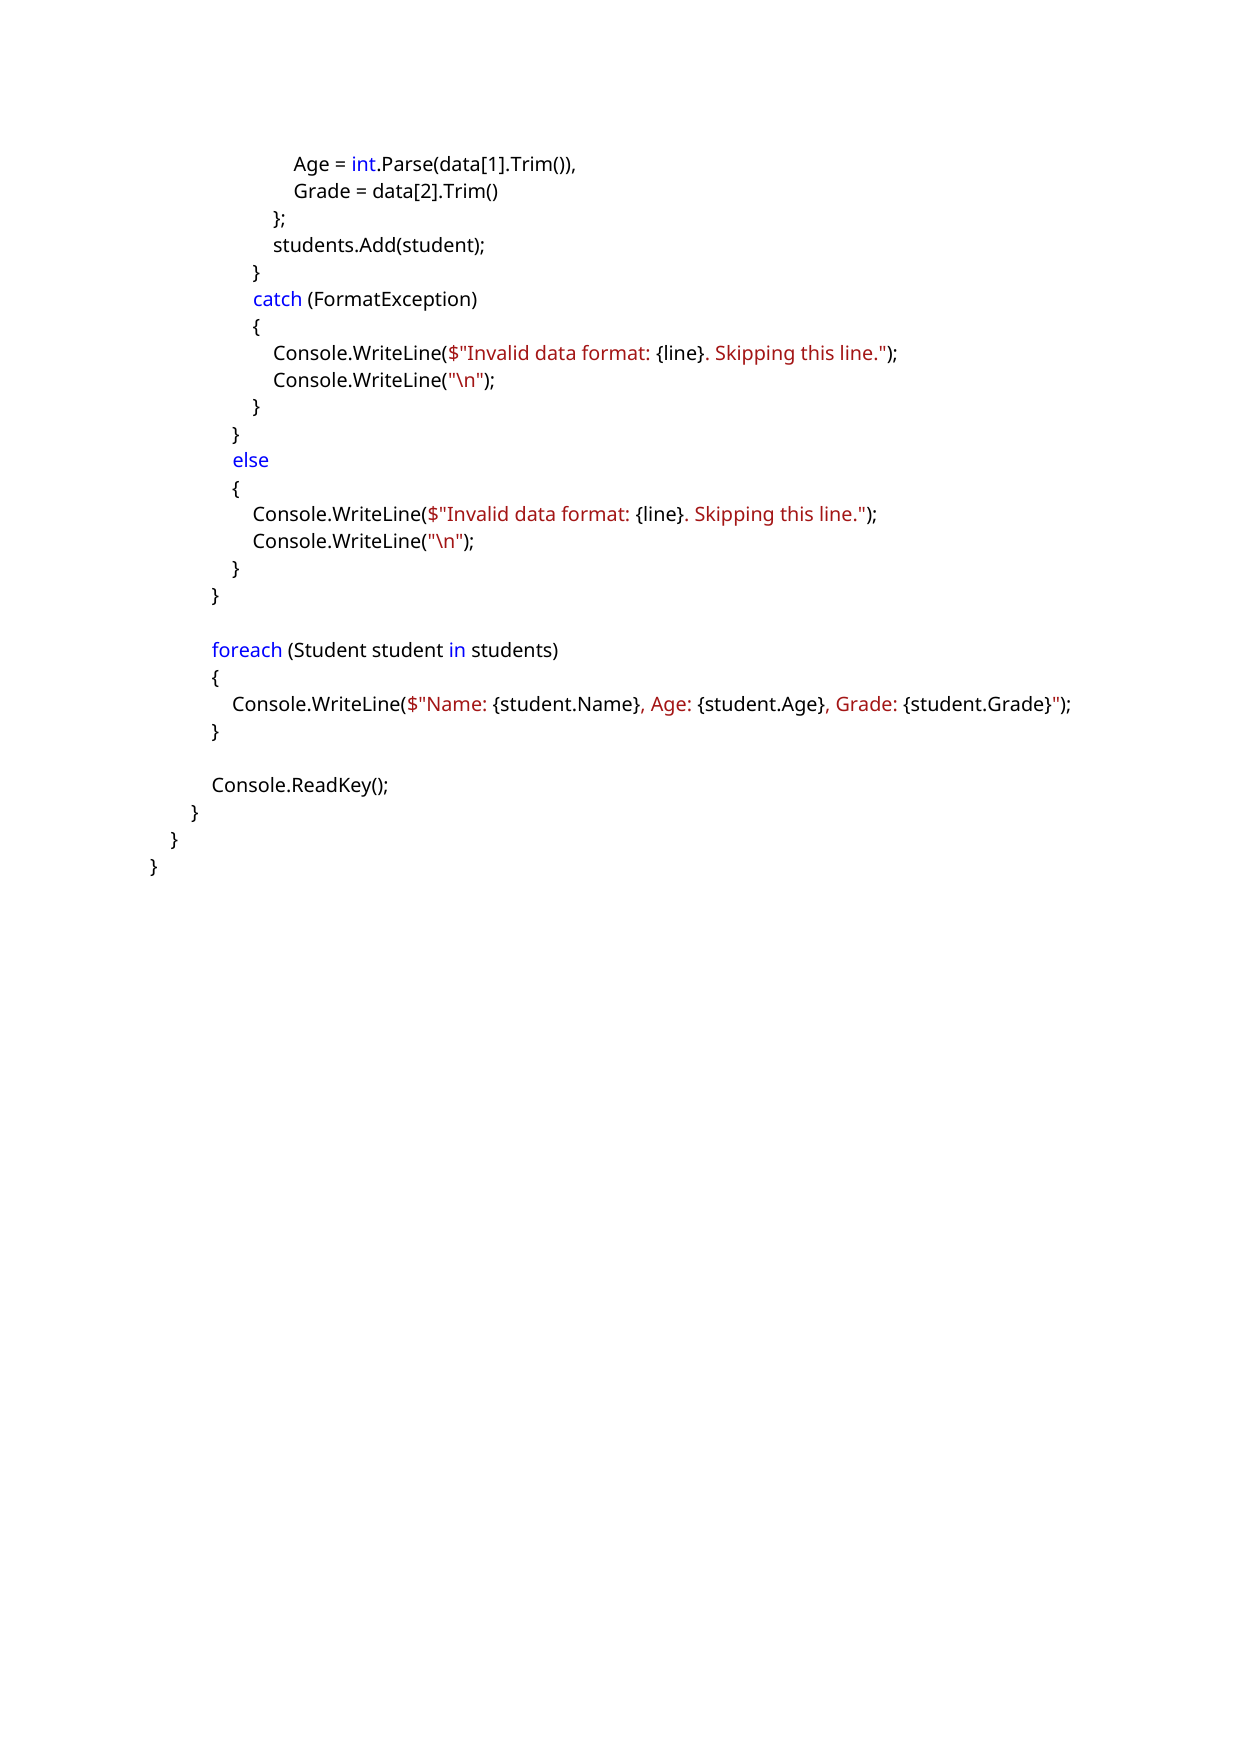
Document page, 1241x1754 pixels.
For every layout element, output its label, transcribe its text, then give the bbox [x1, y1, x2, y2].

text } [150, 258, 1090, 285]
text Console.ReadKey(); [150, 772, 1090, 798]
text foreach (Student student in students) [150, 637, 1090, 664]
text } [150, 393, 1090, 420]
text Grade = data[2].Trim() [150, 177, 1090, 204]
text Console.WriteLine($"Invalid data format: {line}. Skipping this line."); [150, 501, 1090, 528]
text students.Add(student); [150, 231, 1090, 258]
text } [150, 582, 1090, 609]
text }; [150, 204, 1090, 231]
text Console.WriteLine($"Invalid data format: {line}. Skipping this line."); [150, 339, 1090, 366]
text } [150, 826, 1090, 852]
text else [150, 447, 1090, 474]
text { [150, 312, 1090, 339]
text } [150, 420, 1090, 447]
text } [150, 555, 1090, 582]
text } [150, 852, 1090, 879]
text Console.WriteLine($"Name: {student.Name}, Age: {student.Age}, Grade: {student.Grade}"); [150, 691, 1090, 718]
text Age = int.Parse(data[1].Trim()), [150, 150, 1090, 177]
text { [150, 664, 1090, 691]
text Console.WriteLine("\n"); [150, 366, 1090, 393]
text } [150, 718, 1090, 744]
text Console.WriteLine("\n"); [150, 528, 1090, 555]
text } [150, 798, 1090, 826]
text { [150, 474, 1090, 501]
text catch (FormatException) [150, 285, 1090, 312]
